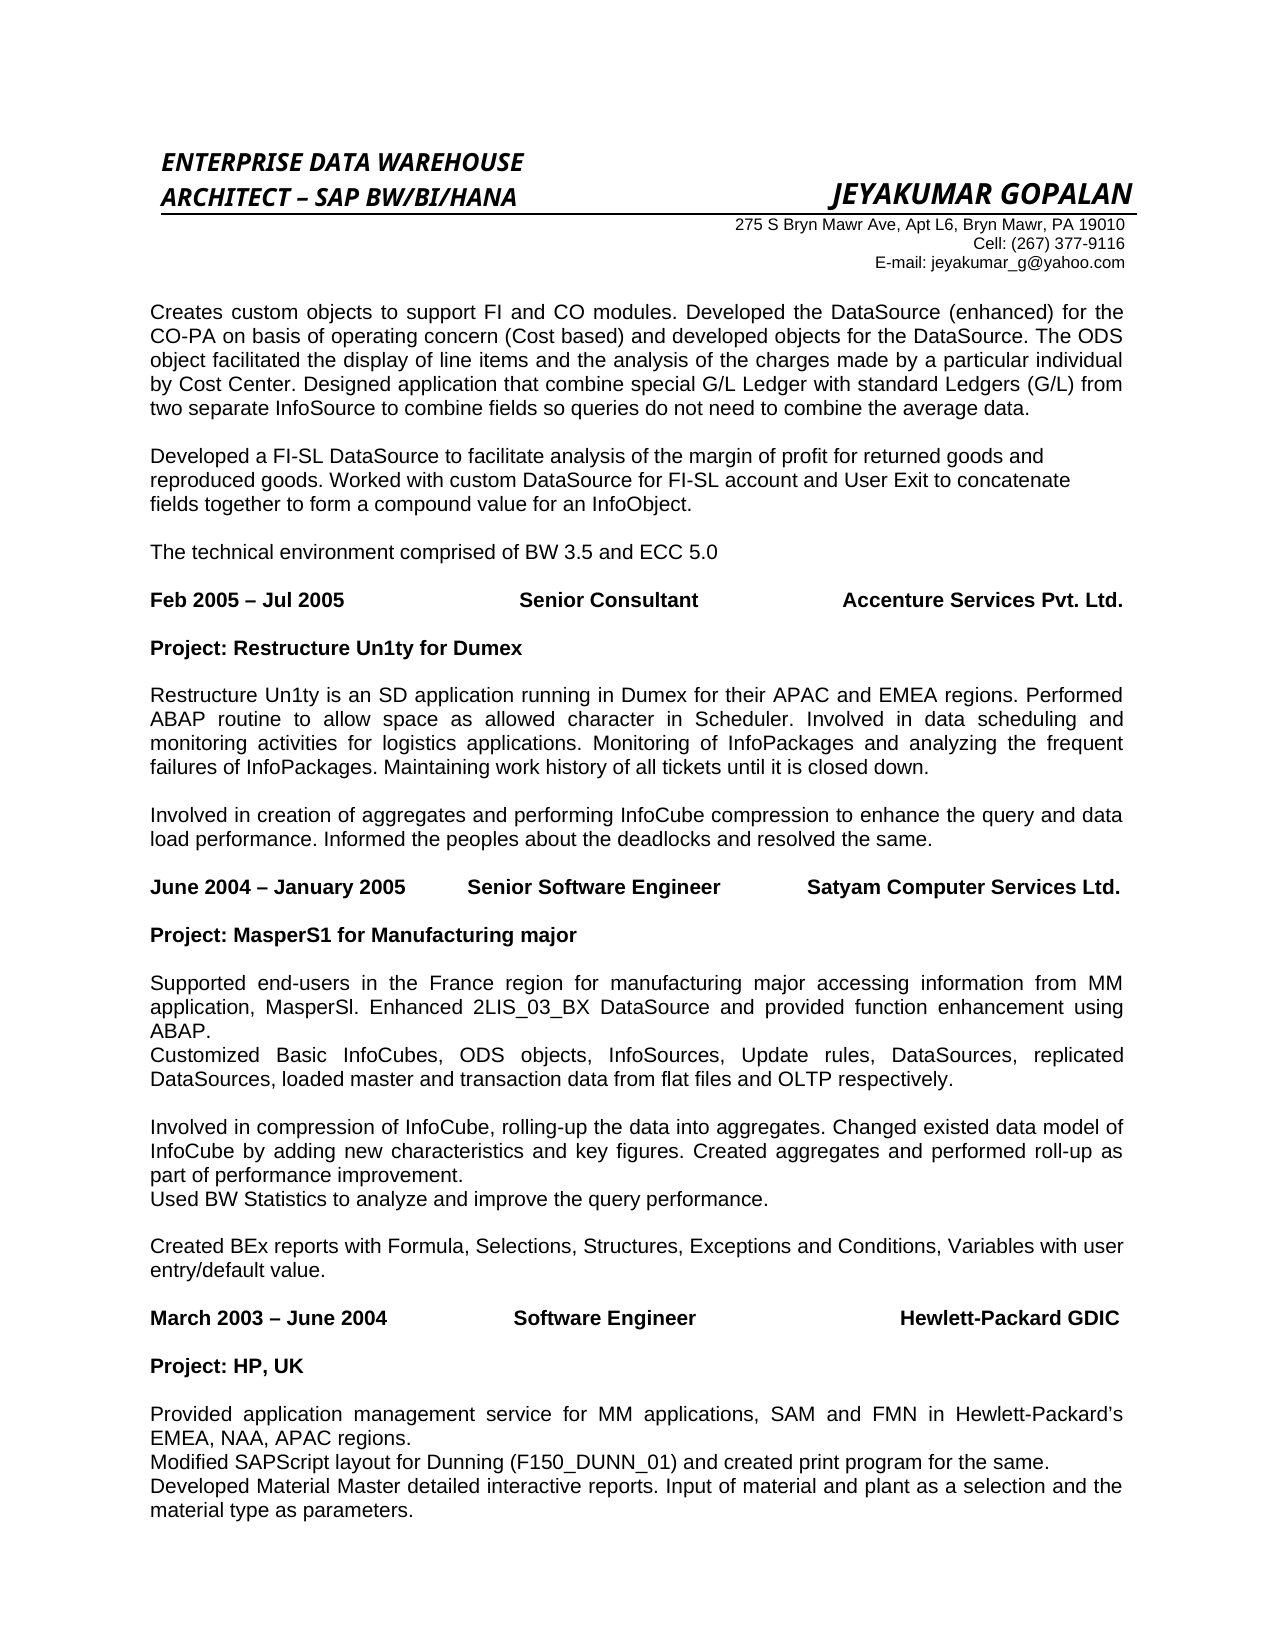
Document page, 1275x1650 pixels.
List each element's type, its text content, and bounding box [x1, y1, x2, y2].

subtitle Project: Restructure Un1ty for Dumex [150, 635, 1125, 659]
text Used BW Statistics to analyze and improve the query performance. [150, 1186, 1125, 1210]
text Provided application management service for MM applications, SAM and FMN in Hewlett-Packard’s EMEA, NAA, APAC regions. [150, 1402, 1125, 1450]
text June 2004 – January 2005 Senior Software Engineer Satyam Computer Services Ltd. [150, 875, 1125, 899]
text Created BEx reports with Formula, Selections, Structures, Exceptions and Conditions, Variables with user entry/default value. [150, 1234, 1125, 1282]
text The technical environment comprised of BW 3.5 and ECC 5.0 [150, 539, 1125, 563]
text Restructure Un1ty is an SD application running in Dumex for their APAC and EMEA regions. Performed ABAP routine to allow space as allowed character in Scheduler. Involved in data scheduling and monitoring activities for logistics applications. Monitoring of InfoPackages and analyzing the frequent failures of InfoPackages. Maintaining work history of all tickets until it is closed down. [150, 683, 1125, 779]
text Developed a FI-SL DataSource to facilitate analysis of the margin of profit for returned goods and reproduced goods. Worked with custom DataSource for FI-SL account and User Exit to concatenate fields together to form a compound value for an InfoObject. [150, 444, 1125, 516]
subtitle Project: MasperS1 for Manufacturing major [150, 923, 1125, 947]
subtitle Project: HP, UK [150, 1354, 1125, 1378]
text Feb 2005 – Jul 2005 Senior Consultant Accenture Services Pvt. Ltd. [150, 587, 1125, 611]
text March 2003 – June 2004 Software Engineer Hewlett-Packard GDIC [150, 1306, 1125, 1330]
text Supported end-users in the France region for manufacturing major accessing information from MM application, MasperSl. Enhanced 2LIS_03_BX DataSource and provided function enhancement using ABAP. [150, 971, 1125, 1043]
text Modified SAPScript layout for Dunning (F150_DUNN_01) and created print program for the same. [150, 1450, 1125, 1474]
text Creates custom objects to support FI and CO modules. Developed the DataSource (enhanced) for the CO-PA on basis of operating concern (Cost based) and developed objects for the DataSource. The ODS object facilitated the display of line items and the analysis of the charges made by a particular individual by . Designed application that combine special G/L Ledger with standard Ledgers (G/L) from two separate InfoSource to combine fields so queries do not need to combine the average data. [150, 300, 1125, 420]
text Involved in compression of InfoCube, rolling-up the data into aggregates. Changed existed data model of InfoCube by adding new characteristics and key figures. Created aggregates and performed roll-up as part of performance improvement. [150, 1114, 1125, 1186]
text Involved in creation of aggregates and performing InfoCube compression to enhance the query and data load performance. Informed the peoples about the deadlocks and resolved the same. [150, 803, 1125, 851]
text Developed Material Master detailed interactive reports. Input of material and plant as a selection and the material type as parameters. [150, 1474, 1125, 1522]
text Customized Basic InfoCubes, ODS objects, InfoSources, Update rules, DataSources, replicated DataSources, loaded master and transaction data from flat files and OLTP respectively. [150, 1043, 1125, 1091]
